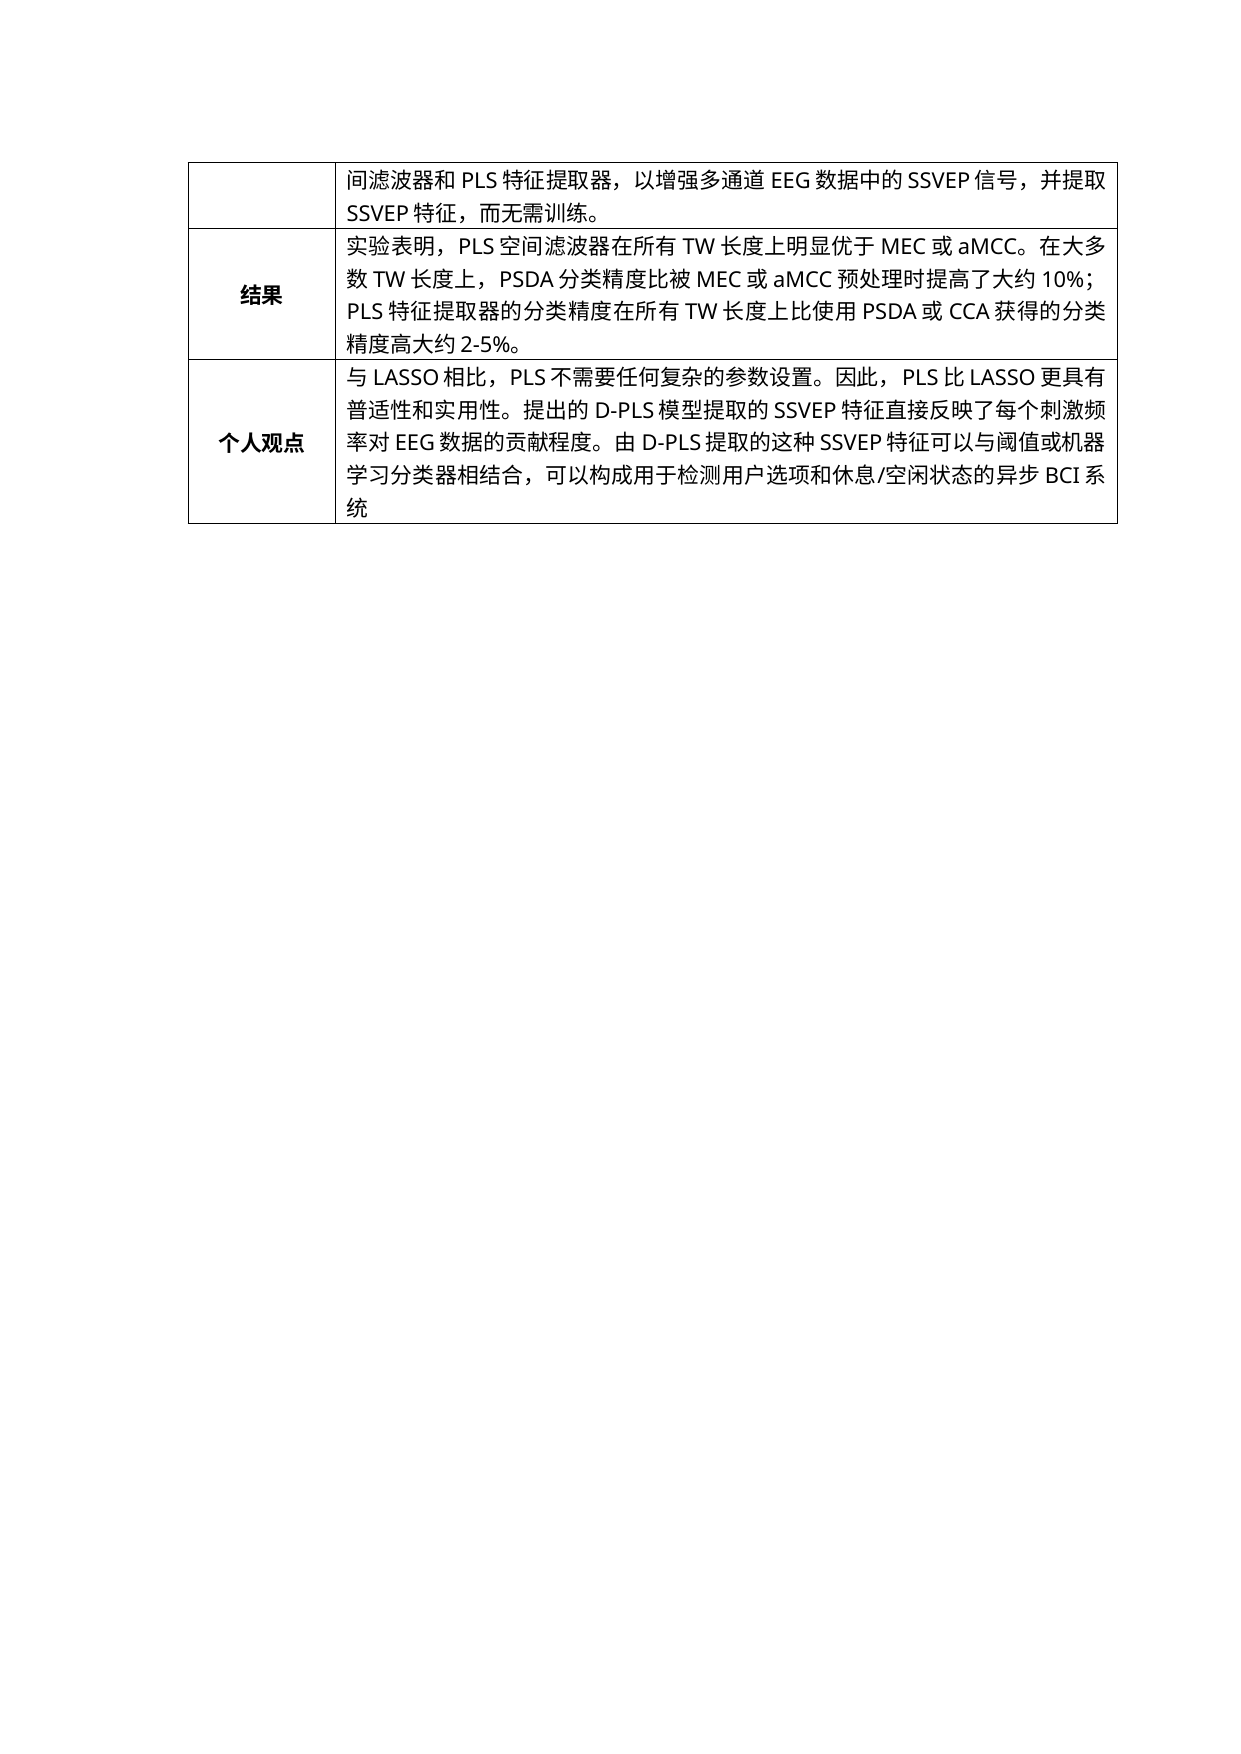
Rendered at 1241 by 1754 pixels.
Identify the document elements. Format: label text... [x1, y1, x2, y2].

table_cell 实验表明，PLS空间滤波器在所有TW长度上明显优于MEC或aMCC。在大多数TW长度上，PSDA分类精度比被MEC或aMCC预处理时提高了大约10%；PLS特征提取器的分类精度在所有TW长度上比使用PSDA或CCA获得的分类精度高大约2-5%。 [336, 229, 1117, 359]
table_cell 个人观点 [189, 360, 335, 523]
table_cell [336, 163, 1117, 228]
table_cell 结果 [189, 229, 335, 359]
table_cell 方法 [189, 163, 335, 228]
table_cell 与LASSO相比，PLS不需要任何复杂的参数设置。因此，PLS比LASSO更具有普适性和实用性。提出的D-PLS模型提取的SSVEP特征直接反映了每个刺激频率对EEG数据的贡献程度。由D-PLS提取的这种SSVEP特征可以与阈值或机器学习分类器相结合，可以构成用于检测用户选项和休息/空闲状态的异步BCI系统 [336, 360, 1117, 523]
